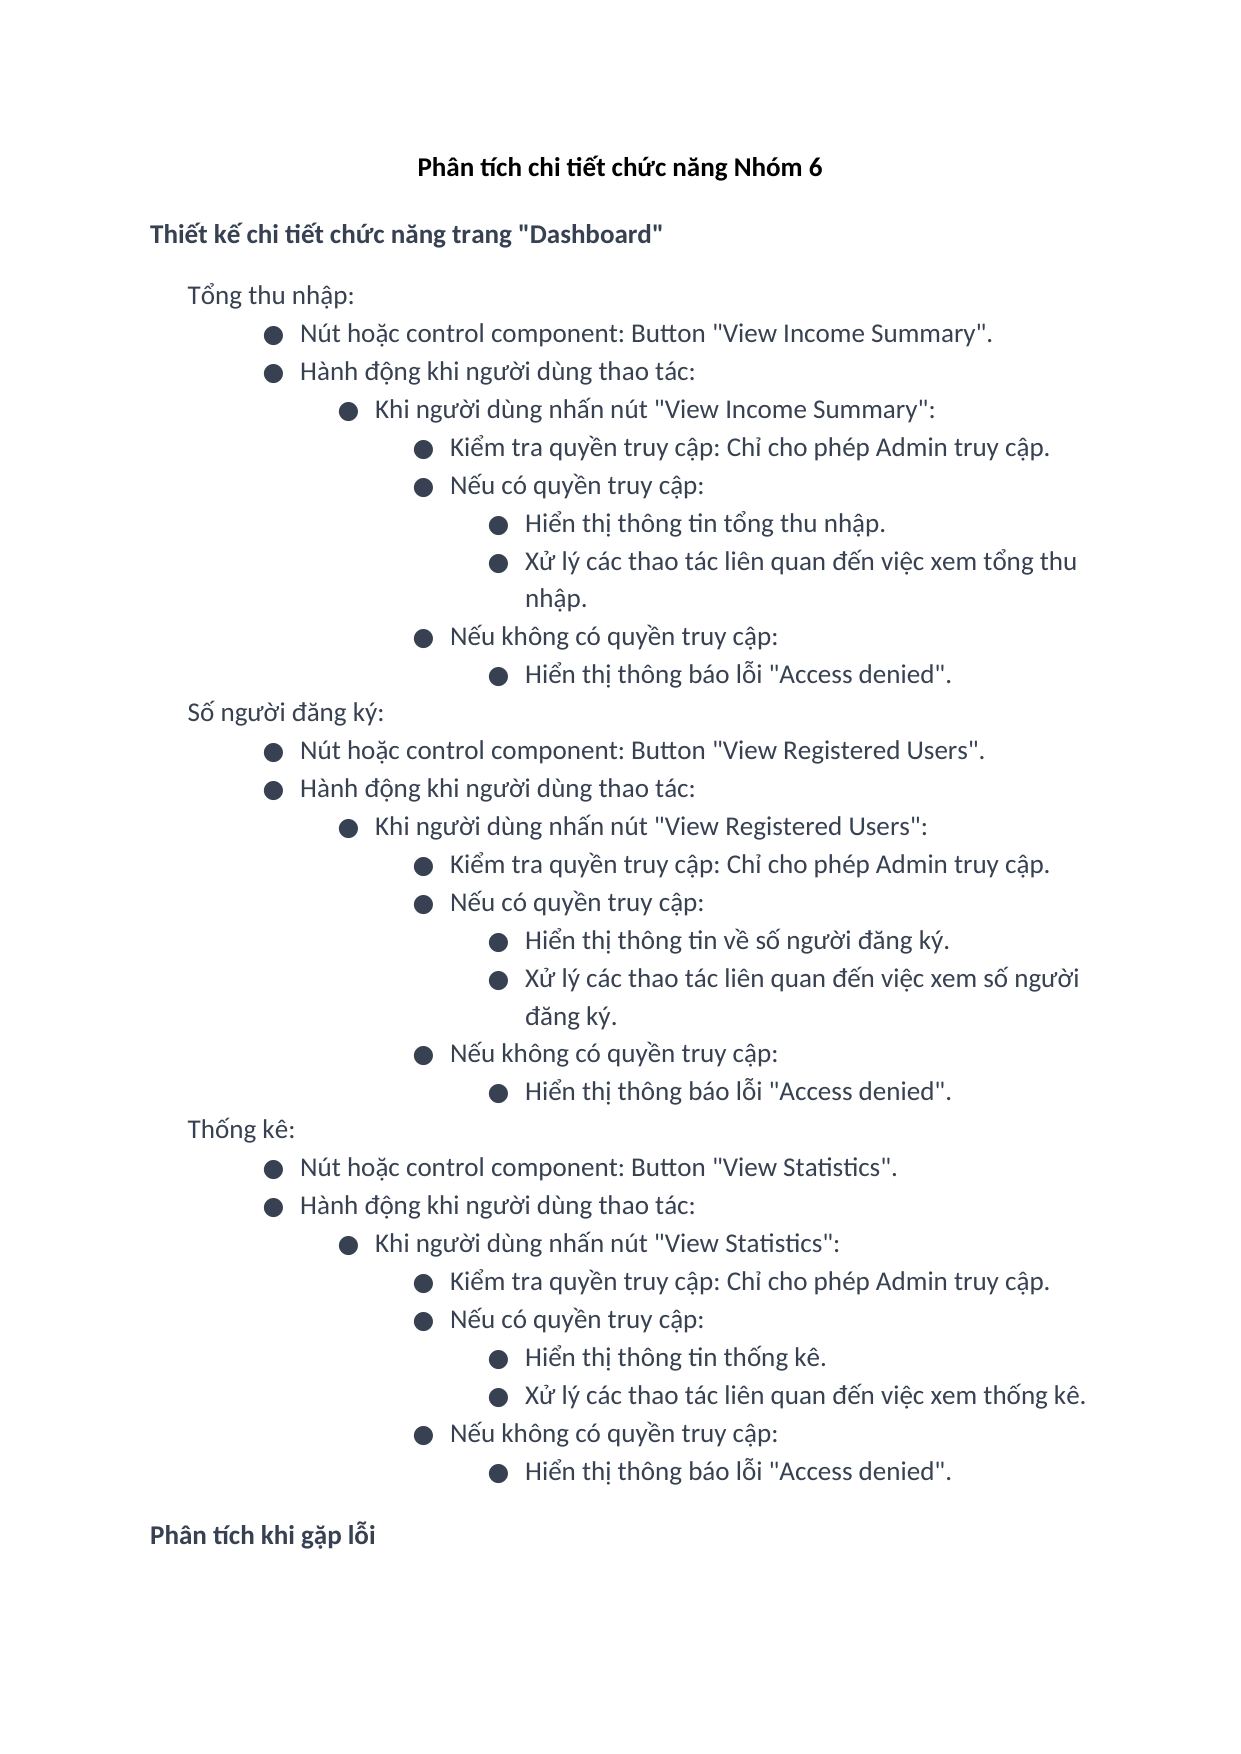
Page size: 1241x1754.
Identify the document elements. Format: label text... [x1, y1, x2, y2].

list Nếu không có quyền truy cập: [412, 619, 1090, 652]
subtitle Thiết kế chi tiết chức năng trang "Dashboard" [150, 217, 1090, 250]
list Hiển thị thông báo lỗi "Access denied". [487, 1074, 1090, 1107]
list Xử lý các thao tác liên quan đến việc xem số người đăng ký. [487, 961, 1090, 1032]
list Thống kê: [187, 1112, 1090, 1145]
subtitle Phân tích khi gặp lỗi [150, 1518, 1090, 1551]
list Hiển thị thông tin thống kê. [487, 1340, 1090, 1373]
list Khi người dùng nhấn nút "View Statistics": [337, 1226, 1090, 1259]
list Hành động khi người dùng thao tác: [262, 354, 1090, 387]
list Nếu có quyền truy cập: [412, 1302, 1090, 1335]
list Tổng thu nhập: [187, 278, 1090, 311]
list Xử lý các thao tác liên quan đến việc xem tổng thu nhập. [487, 544, 1090, 614]
list Nếu có quyền truy cập: [412, 468, 1090, 501]
list Hành động khi người dùng thao tác: [262, 1188, 1090, 1221]
list Nếu không có quyền truy cập: [412, 1037, 1090, 1069]
list Hành động khi người dùng thao tác: [262, 771, 1090, 804]
list Hiển thị thông tin về số người đăng ký. [487, 923, 1090, 956]
list Số người đăng ký: [187, 695, 1090, 728]
list Xử lý các thao tác liên quan đến việc xem thống kê. [487, 1378, 1090, 1411]
list Hiển thị thông báo lỗi "Access denied". [487, 657, 1090, 690]
list Nút hoặc control component: Button "View Income Summary". [262, 316, 1090, 349]
list Nếu không có quyền truy cập: [412, 1416, 1090, 1449]
text Phân tích chi tiết chức năng Nhóm 6 [150, 150, 1090, 183]
list Khi người dùng nhấn nút "View Income Summary": [337, 392, 1090, 425]
list Nút hoặc control component: Button "View Statistics". [262, 1150, 1090, 1183]
list Nếu có quyền truy cập: [412, 885, 1090, 918]
list Nút hoặc control component: Button "View Registered Users". [262, 733, 1090, 766]
list Hiển thị thông tin tổng thu nhập. [487, 506, 1090, 539]
list Kiểm tra quyền truy cập: Chỉ cho phép Admin truy cập. [412, 847, 1090, 880]
list Kiểm tra quyền truy cập: Chỉ cho phép Admin truy cập. [412, 430, 1090, 463]
list Hiển thị thông báo lỗi "Access denied". [487, 1454, 1090, 1487]
list Khi người dùng nhấn nút "View Registered Users": [337, 809, 1090, 842]
list Kiểm tra quyền truy cập: Chỉ cho phép Admin truy cập. [412, 1264, 1090, 1297]
